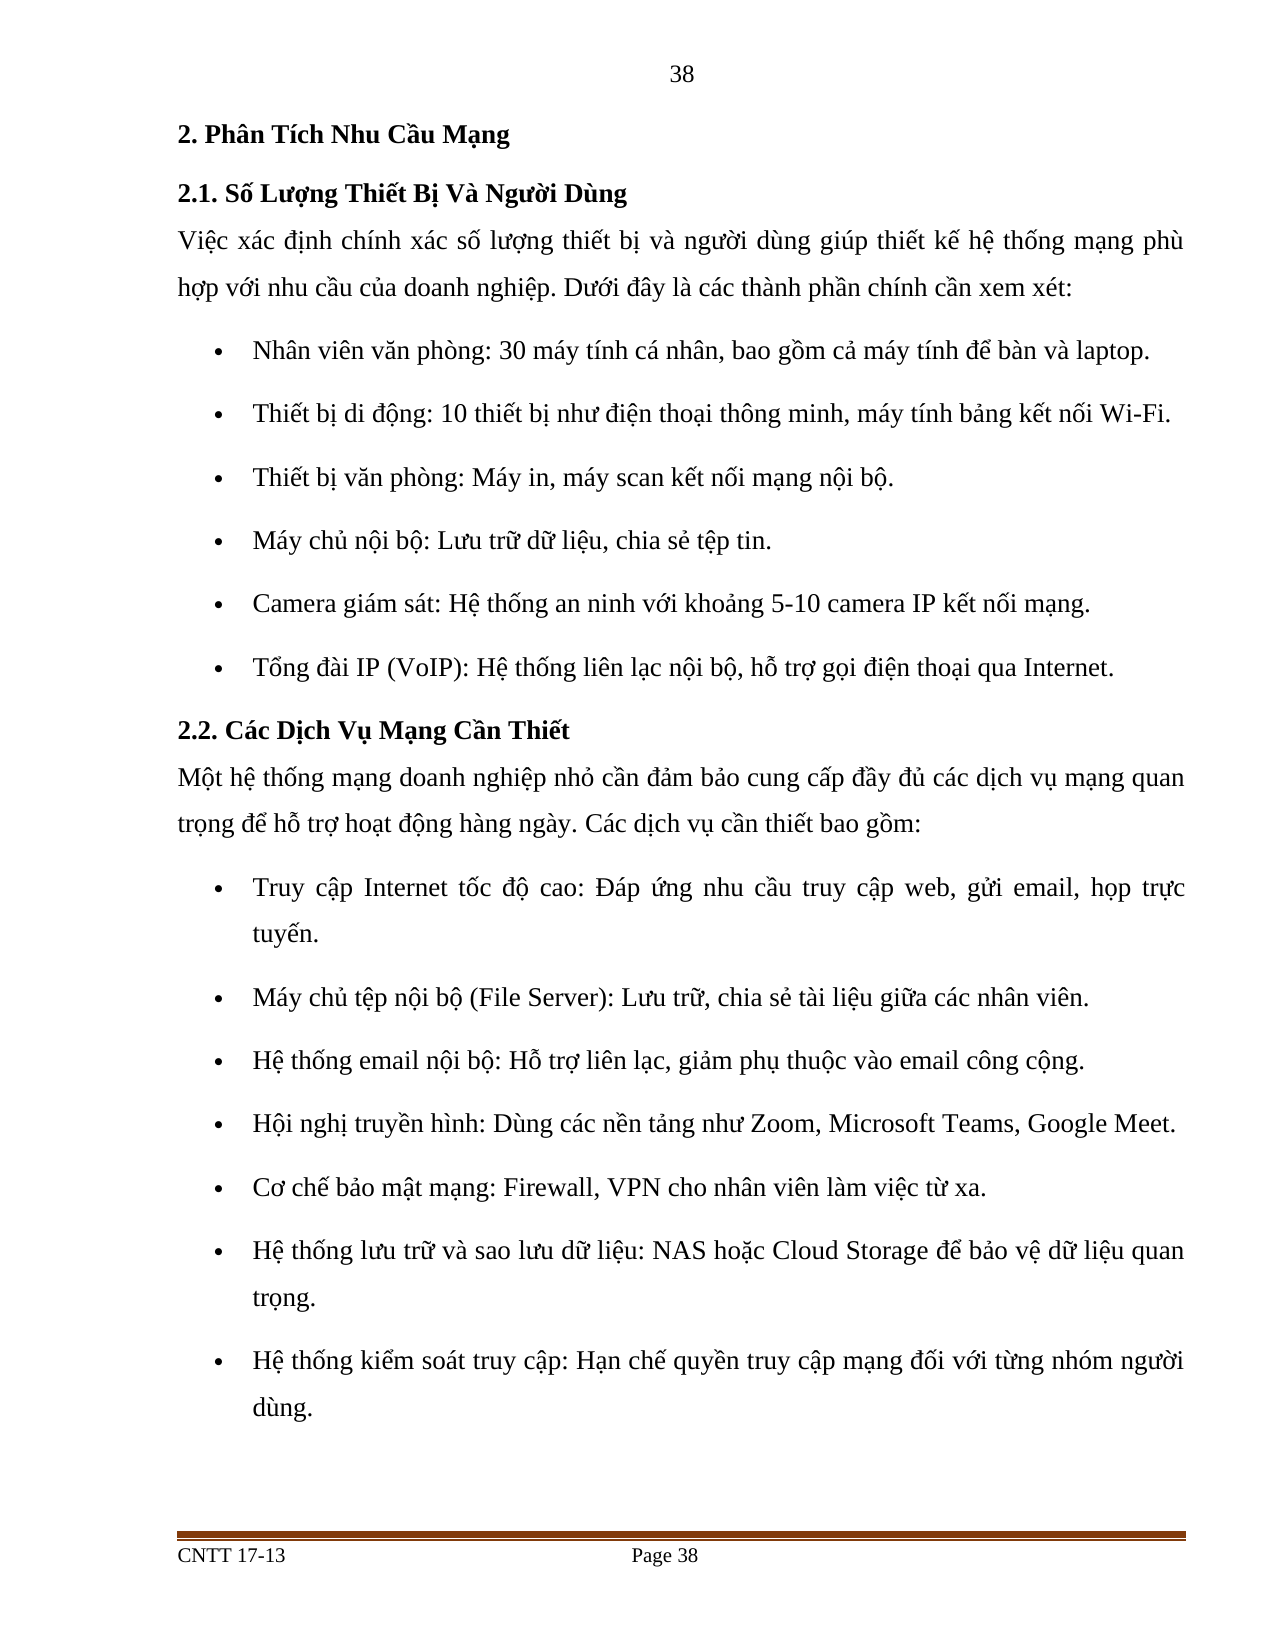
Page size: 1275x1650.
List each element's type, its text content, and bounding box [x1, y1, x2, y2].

text 2.1. Số Lượng Thiết Bị Và Người Dùng [177, 177, 1186, 208]
list Tổng đài IP (VoIP): Hệ thống liên lạc nội bộ, hỗ trợ gọi điện thoại qua Internet. [215, 651, 1186, 682]
text Một hệ thống mạng doanh nghiệp nhỏ cần đảm bảo cung cấp đầy đủ các dịch vụ mạng quan trọng để hỗ trợ hoạt động hàng ngày. Các dịch vụ cần thiết bao gồm: [177, 761, 1186, 838]
list Hệ thống kiểm soát truy cập: Hạn chế quyền truy cập mạng đối với từng nhóm người dùng. [215, 1344, 1186, 1422]
text Việc xác định chính xác số lượng thiết bị và người dùng giúp thiết kế hệ thống mạng phù hợp với nhu cầu của doanh nghiệp. Dưới đây là các thành phần chính cần xem xét: [177, 224, 1186, 302]
list Thiết bị di động: 10 thiết bị như điện thoại thông minh, máy tính bảng kết nối Wi-Fi. [215, 397, 1186, 428]
list Nhân viên văn phòng: 30 máy tính cá nhân, bao gồm cả máy tính để bàn và laptop. [215, 334, 1186, 365]
list Hệ thống email nội bộ: Hỗ trợ liên lạc, giảm phụ thuộc vào email công cộng. [215, 1044, 1186, 1075]
list Máy chủ tệp nội bộ (File Server): Lưu trữ, chia sẻ tài liệu giữa các nhân viên. [215, 981, 1186, 1012]
list Hội nghị truyền hình: Dùng các nền tảng như Zoom, Microsoft Teams, Google Meet. [215, 1107, 1186, 1138]
list Máy chủ nội bộ: Lưu trữ dữ liệu, chia sẻ tệp tin. [215, 524, 1186, 555]
list Hệ thống lưu trữ và sao lưu dữ liệu: NAS hoặc Cloud Storage để bảo vệ dữ liệu quan trọng. [215, 1234, 1186, 1312]
list Thiết bị văn phòng: Máy in, máy scan kết nối mạng nội bộ. [215, 461, 1186, 492]
list Cơ chế bảo mật mạng: Firewall, VPN cho nhân viên làm việc từ xa. [215, 1171, 1186, 1202]
text 2. Phân Tích Nhu Cầu Mạng [177, 118, 1186, 149]
list Camera giám sát: Hệ thống an ninh với khoảng 5-10 camera IP kết nối mạng. [215, 587, 1186, 618]
list Truy cập Internet tốc độ cao: Đáp ứng nhu cầu truy cập web, gửi email, họp trực tuyến. [215, 871, 1186, 948]
text 2.2. Các Dịch Vụ Mạng Cần Thiết [177, 714, 1186, 745]
